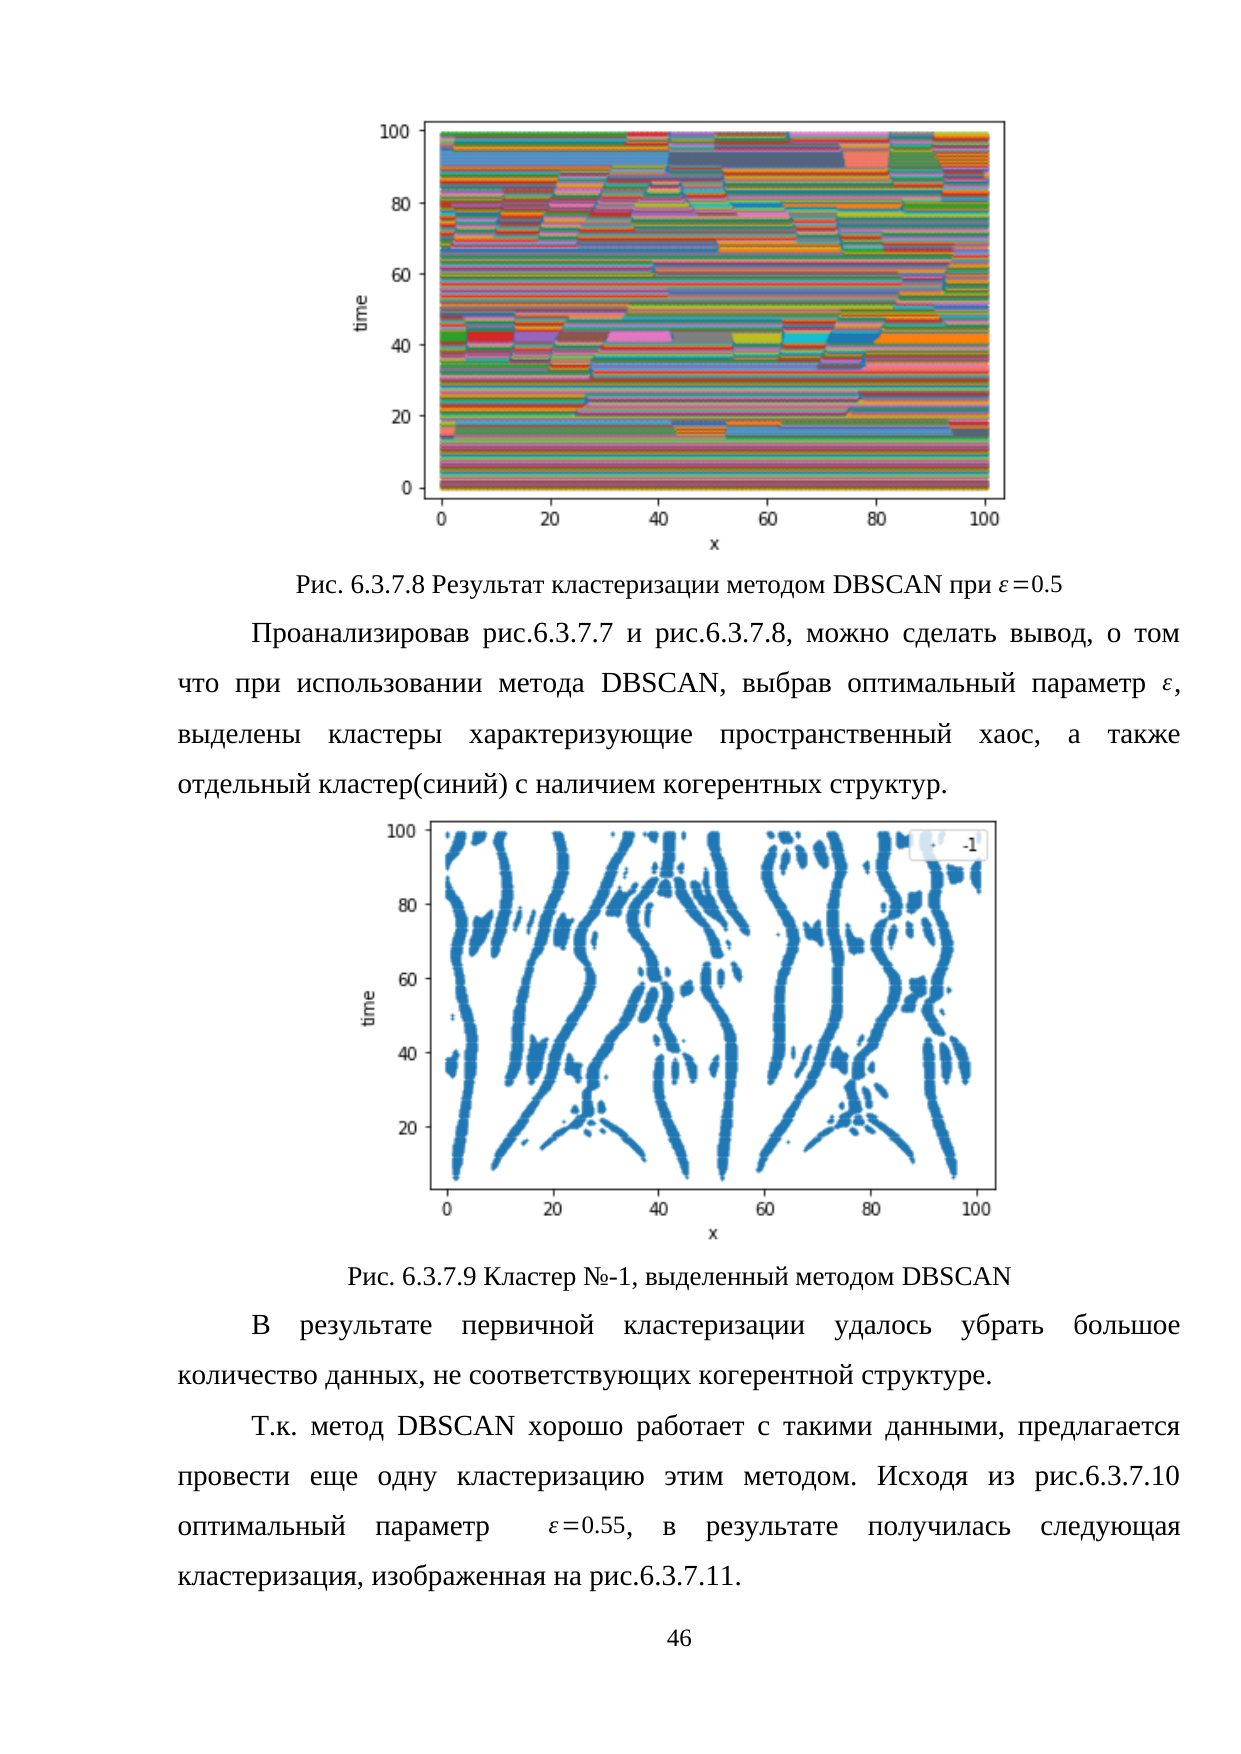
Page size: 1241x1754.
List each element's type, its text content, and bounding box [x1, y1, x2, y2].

picture [351, 816, 1007, 1246]
picture [343, 118, 1015, 555]
text В результате первичной кластеризации удалось убрать большое количество данных, не соответствующих когерентной структуре. [177, 1307, 1181, 1391]
text Рис. 6.3.7.9 Кластер №-1, выделенный методом DBSCAN [177, 1260, 1181, 1291]
text Т.к. метод DBSCAN хорошо работает с такими данными, предлагается провести еще одну кластеризацию этим методом. Исходя из рис.6.3.7.10 оптимальный параметр , в результате получилась следующая кластеризация, изображенная на рис.6.3.7.11. [177, 1408, 1181, 1592]
text Проанализировав рис.6.3.7.7 и рис.6.3.7.8, можно сделать вывод, о том что при использовании метода DBSCAN, выбрав оптимальный параметр , выделены кластеры характеризующие пространственный хаос, а также отдельный кластер(синий) с наличием когерентных структур. [177, 615, 1181, 800]
text Рис. 6.3.7.8 Результат кластеризации методом DBSCAN при [177, 569, 1181, 600]
